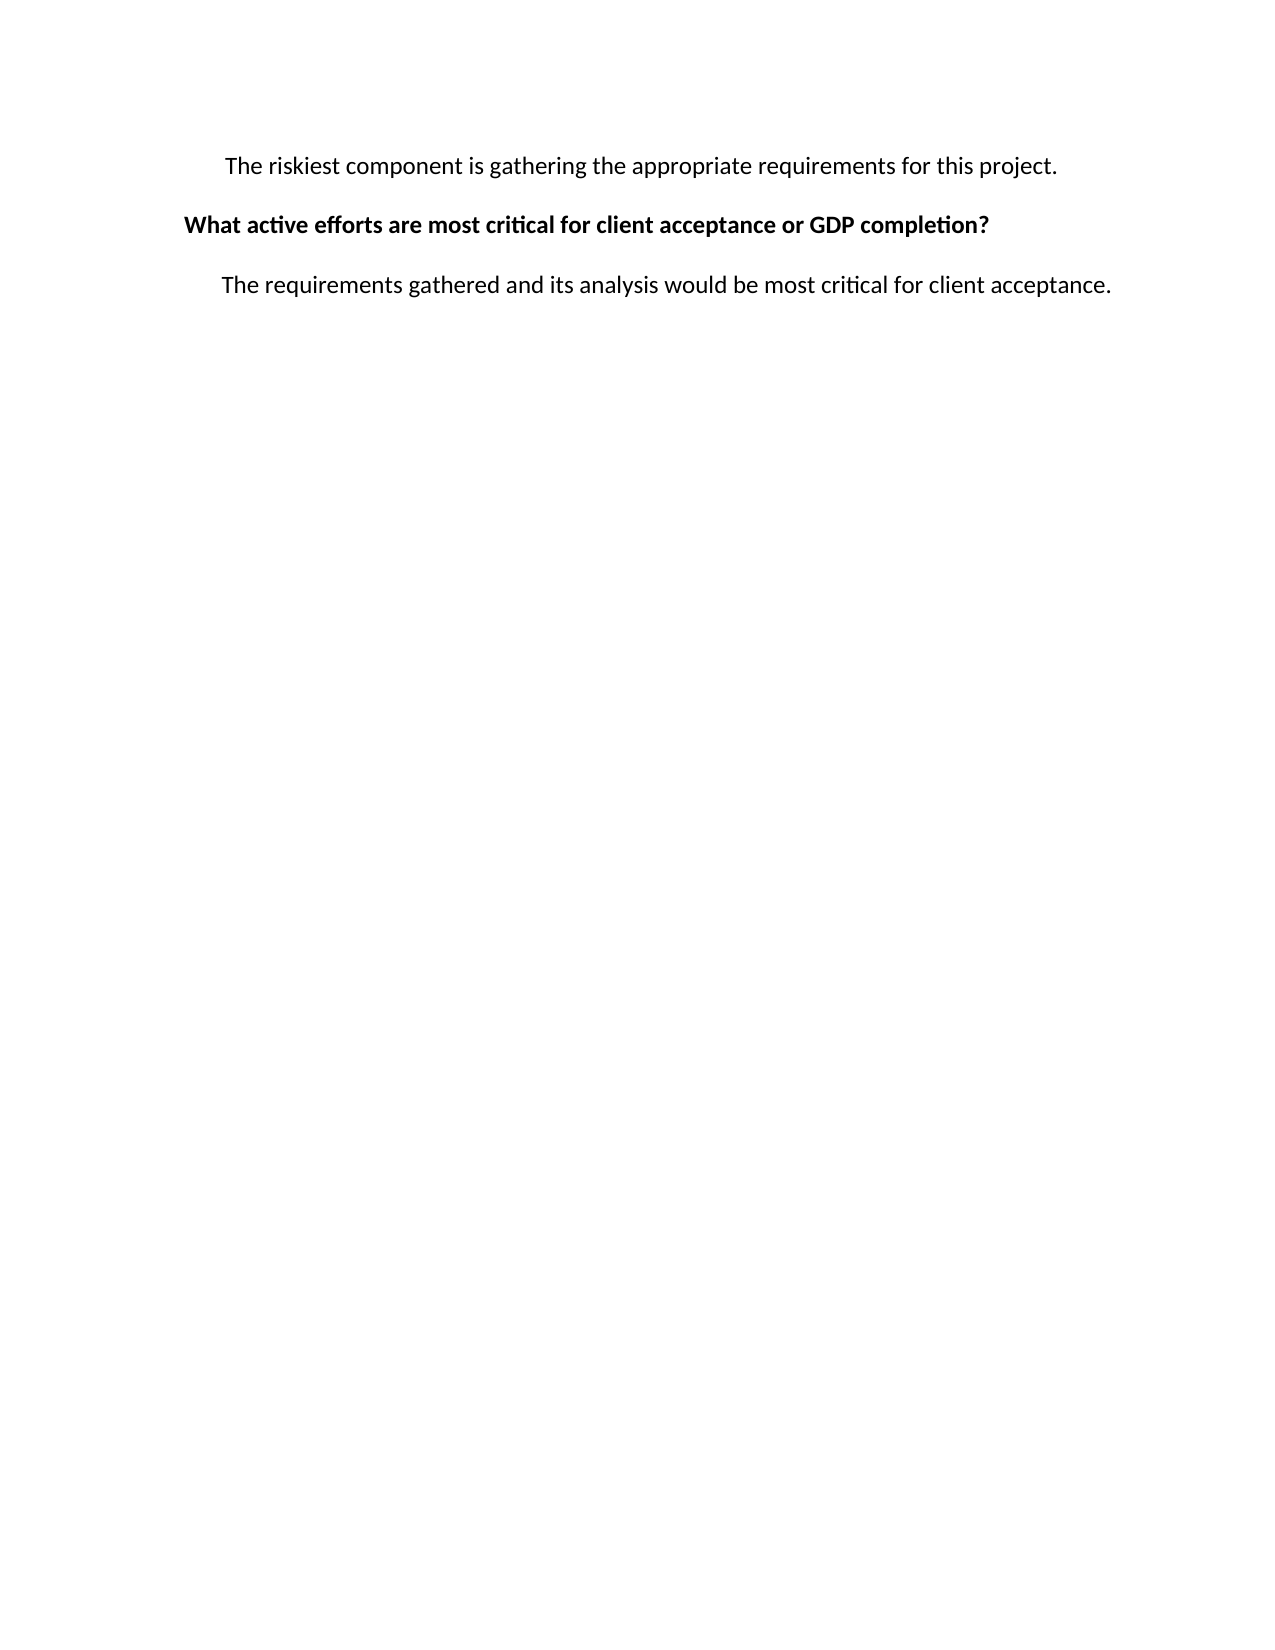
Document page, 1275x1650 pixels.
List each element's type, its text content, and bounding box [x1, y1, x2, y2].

text The riskiest component is gathering the appropriate requirements for this project. [225, 150, 1125, 181]
text The requirements gathered and its analysis would be most critical for client acceptance. [187, 269, 1125, 300]
text What active efforts are most critical for client acceptance or GDP completion? [150, 210, 1125, 240]
